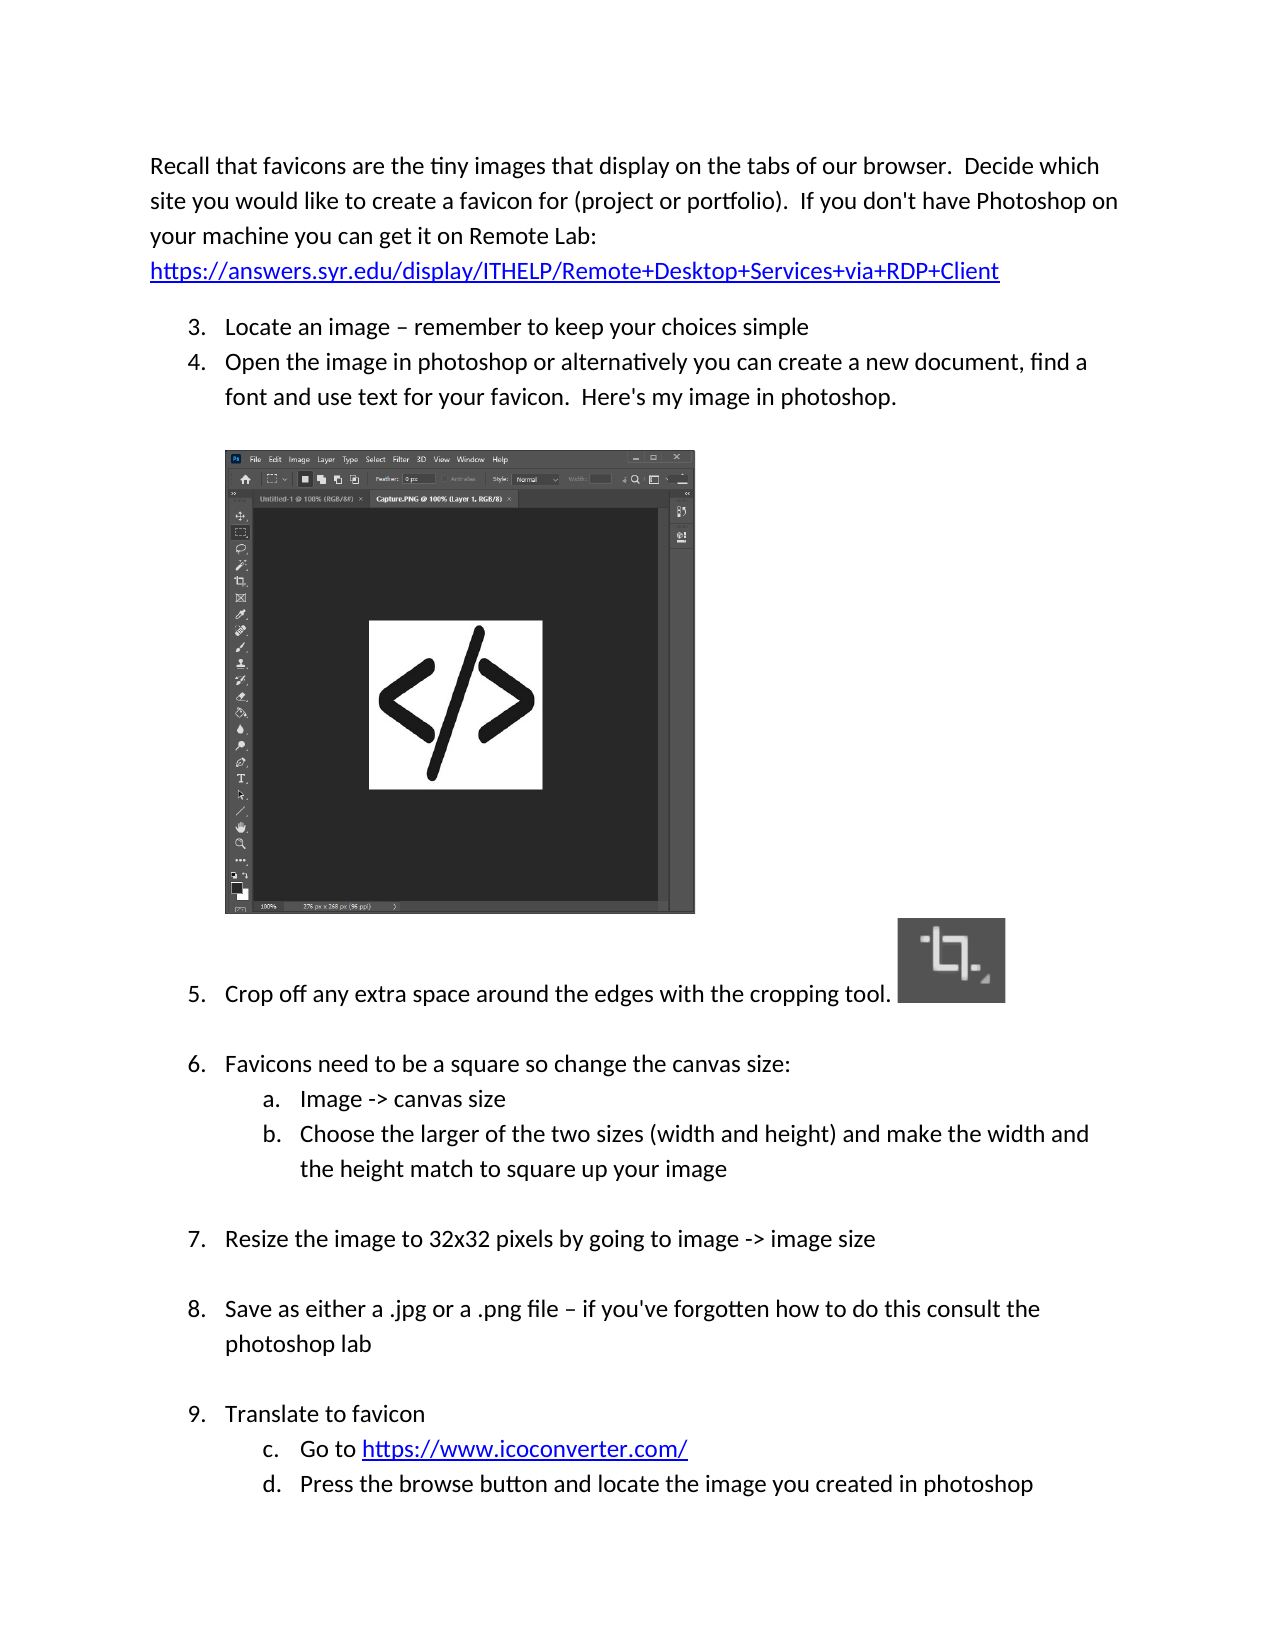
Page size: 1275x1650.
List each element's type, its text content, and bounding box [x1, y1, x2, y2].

text Recall that favicons are the tiny images that display on the tabs of our browser. Decide which site you would like to create a favicon for (project or portfolio). If you don't have Photoshop on your machine you can get it on Remote Lab: https://answers.syr.edu/display/ITHELP/Remote+Desktop+Services+via+RDP+Client [150, 150, 1125, 286]
list Choose the larger of the two sizes (width and height) and make the width and the height match to square up your image [262, 1118, 1125, 1219]
list Locate an image – remember to keep your choices simple [187, 311, 1125, 341]
list Favicons need to be a square so change the canvas size: [187, 1048, 1125, 1079]
picture [225, 450, 696, 914]
list Image -> canvas size [262, 1083, 1125, 1114]
list Go to https://www.icoconverter.com/ [262, 1433, 1125, 1464]
list Translate to favicon [187, 1398, 1125, 1429]
picture [897, 918, 1006, 1003]
list Press the browse button and locate the image you created in photoshop [262, 1468, 1125, 1499]
list Crop off any extra space around the edges with the cropping tool. [187, 918, 1125, 1044]
list Save as either a .jpg or a .png file – if you've forgotten how to do this consult the photoshop lab [187, 1293, 1125, 1394]
list Resize the image to 32x32 pixels by going to image -> image size [187, 1223, 1125, 1289]
